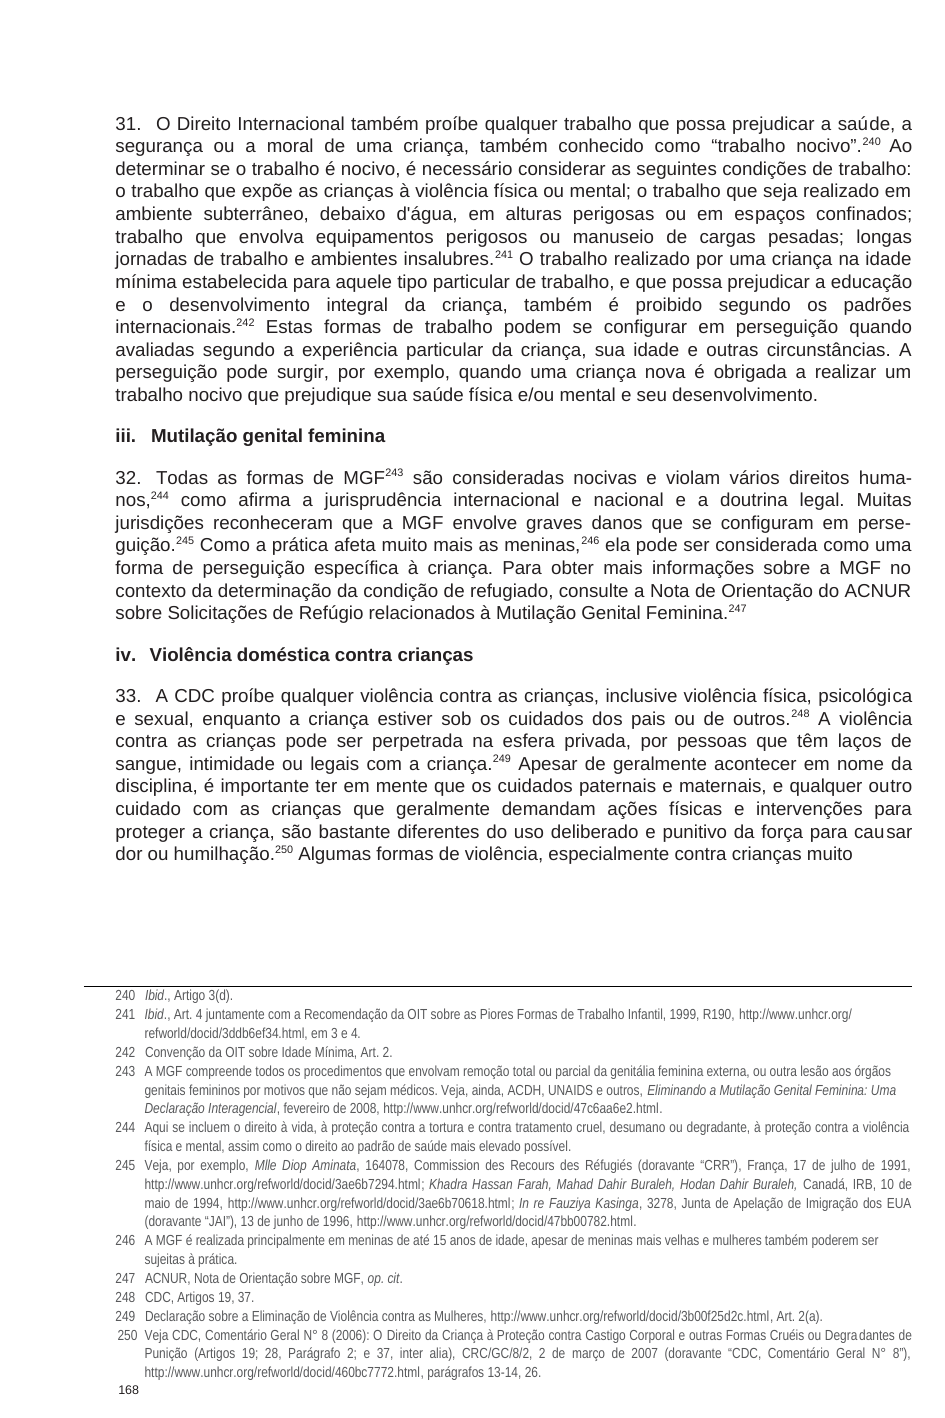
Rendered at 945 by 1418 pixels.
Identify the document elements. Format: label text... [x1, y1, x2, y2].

list O Direito Internacional também proíbe qualquer trabalho que possa prejudicar a saúde, a segurança ou a moral de uma criança, também conhecido como “trabalho nocivo”. Ao determinar se o trabalho é nocivo, é necessário considerar as seguintes condições de trabalho: o trabalho que expõe as crianças à violência física ou mental; o trabalho que seja realizado em ambiente subterrâneo, debaixo d'água, em alturas perigosas ou em espaços confinados; trabalho que envolva equipamentos perigosos ou manuseio de cargas pesadas; longas jornadas de trabalho e ambientes insalubres. O trabalho realizado por uma criança na idade mínima estabelecida para aquele tipo particular de trabalho, e que possa prejudicar a educação e o desenvolvimento integral da criança, também é proibido segundo os padrões internacionais. Estas formas de trabalho podem se configurar em perseguição quando avaliadas segundo a experiência particular da criança, sua idade e outras circunstâncias. A perseguição pode surgir, por exemplo, quando uma criança nova é obrigada a realizar um trabalho nocivo que prejudique sua saúde física e/ou mental e seu desenvolvimento. [115, 112, 912, 405]
list A CDC proíbe qualquer violência contra as crianças, inclusive violência física, psicológica e sexual, enquanto a criança estiver sob os cuidados dos pais ou de outros. A violência contra as crianças pode ser perpetrada na esfera privada, por pessoas que têm laços de sangue, intimidade ou legais com a criança. Apesar de geralmente acontecer em nome da disciplina, é importante ter em mente que os cuidados paternais e maternais, e qualquer outro cuidado com as crianças que geralmente demandam ações físicas e intervenções para proteger a criança, são bastante diferentes do uso deliberado e punitivo da força para causar dor ou humilhação. Algumas formas de violência, especialmente contra crianças muito [115, 685, 912, 864]
list Violência doméstica contra crianças [84, 643, 912, 665]
list Todas as formas de MGF são consideradas nocivas e violam vários direitos huma- nos, como afirma a jurisprudência internacional e nacional e a doutrina legal. Muitas jurisdições reconheceram que a MGF envolve graves danos que se configuram em perse- guição. Como a prática afeta muito mais as meninas, ela pode ser considerada como uma forma de perseguição específica à criança. Para obter mais informações sobre a MGF no contexto da determinação da condição de refugiado, consulte a Nota de Orientação do ACNUR sobre Solicitações de Refúgio relacionados à Mutilação Genital Feminina. [115, 466, 912, 624]
list Mutilação genital feminina [84, 425, 912, 447]
